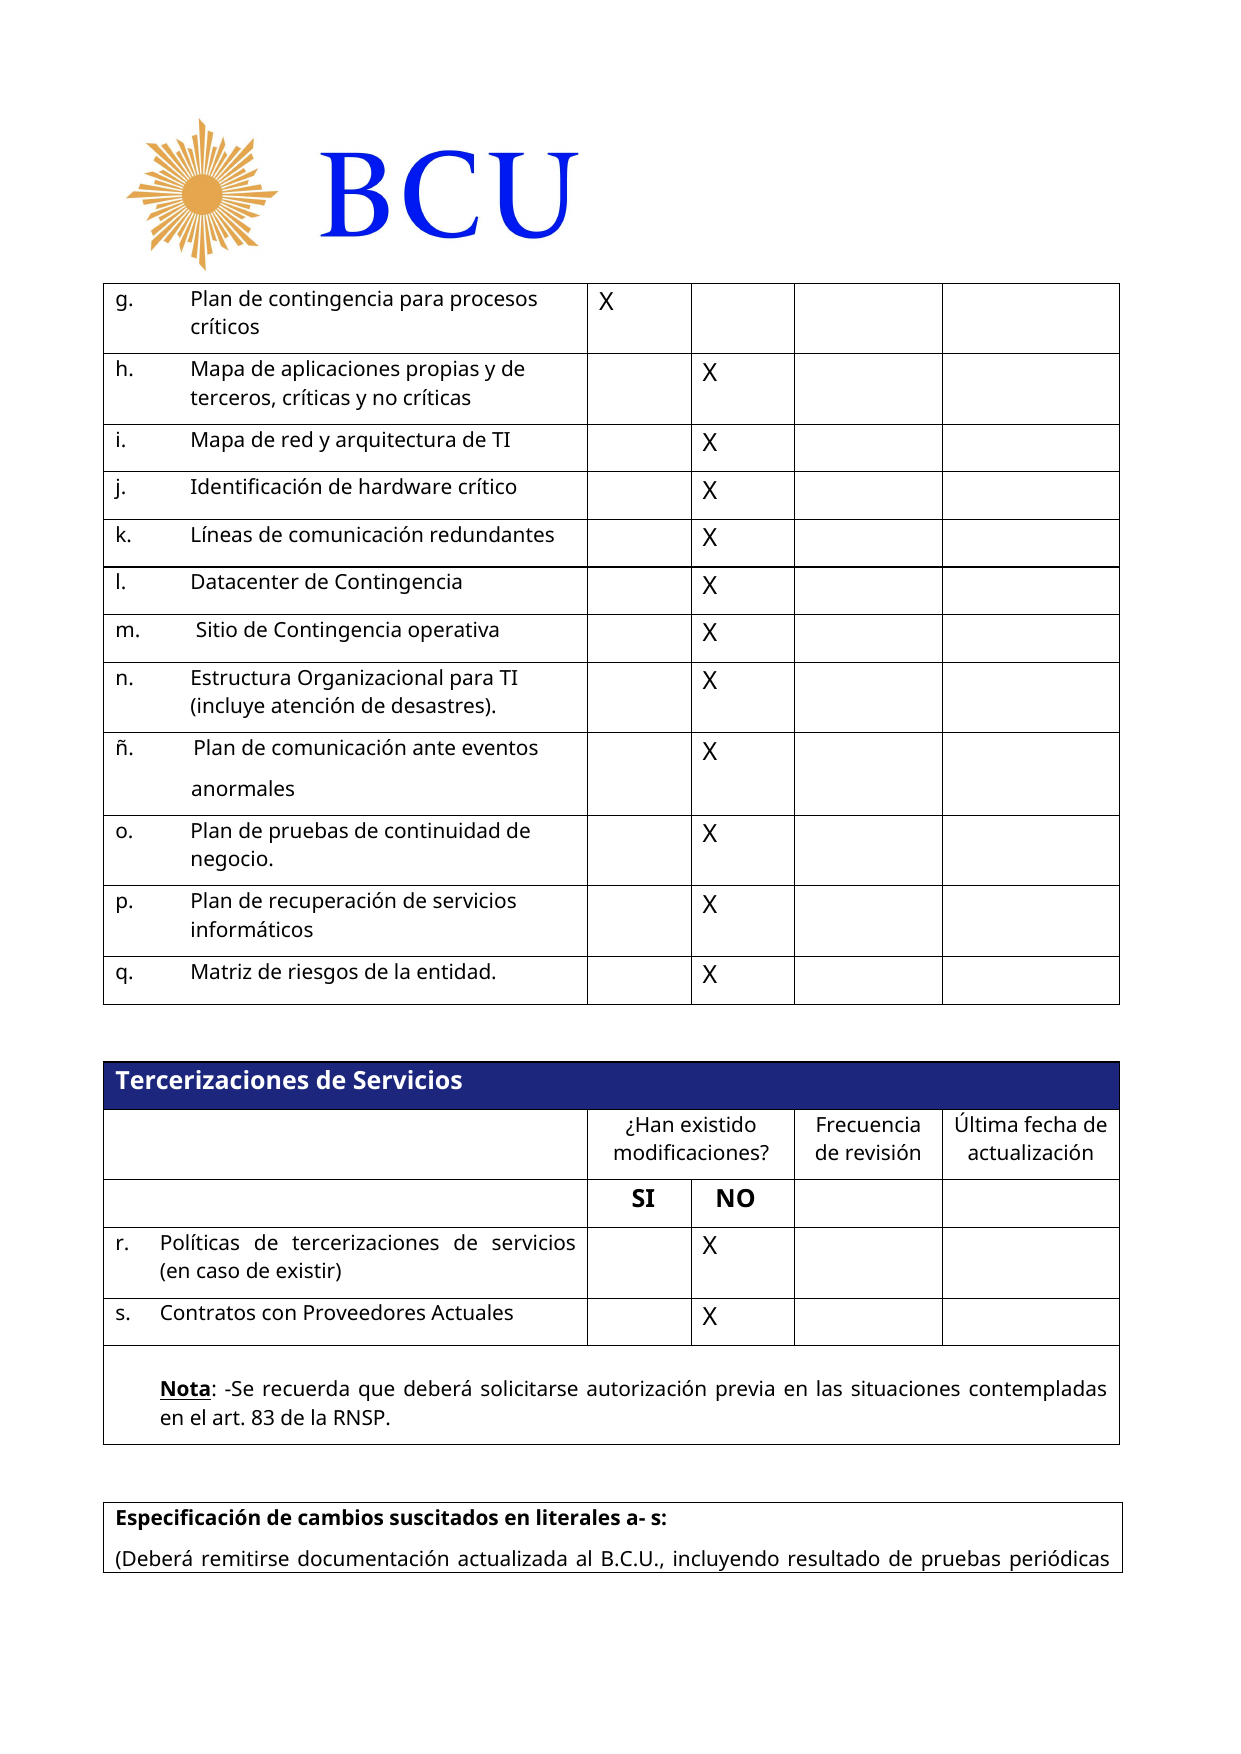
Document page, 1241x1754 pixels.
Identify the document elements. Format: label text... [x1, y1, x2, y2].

table_cell [692, 284, 794, 353]
table_cell Estructura Organizacional para TI (incluye atención de desastres). [104, 663, 587, 732]
table_cell [943, 472, 1119, 519]
table_cell Plan de pruebas de continuidad de negocio. [104, 816, 587, 885]
table_cell Mapa de red y arquitectura de TI [104, 425, 587, 471]
table_cell NO [692, 1180, 794, 1227]
table_cell [588, 615, 691, 662]
table_cell X [692, 354, 794, 424]
table_cell X [692, 425, 794, 471]
table_cell [795, 354, 942, 424]
table_cell [943, 1180, 1119, 1227]
table_cell [795, 284, 942, 353]
table_cell [588, 663, 691, 732]
table_cell [943, 663, 1119, 732]
table_cell [795, 520, 942, 566]
table_cell SI [588, 1180, 691, 1227]
table_cell X [692, 1299, 794, 1345]
table_cell [795, 886, 942, 956]
table_cell [795, 472, 942, 519]
table_header Tercerizaciones de Servicios [104, 1063, 1119, 1109]
table_cell X [692, 886, 794, 956]
table_cell Plan de contingencia para procesos críticos [104, 284, 587, 353]
table_cell [943, 816, 1119, 885]
table_cell [588, 354, 691, 424]
table_cell [943, 1228, 1119, 1297]
table_cell Identificación de hardware crítico [104, 472, 587, 519]
table_cell [795, 663, 942, 732]
table_cell [104, 1110, 587, 1179]
table_cell [943, 284, 1119, 353]
table_cell [588, 733, 691, 815]
table_cell [795, 568, 942, 614]
table_cell Nota: -Se recuerda que deberá solicitarse autorización previa en las situaciones contempladas en el art. 83 de la RNSP. [104, 1346, 1119, 1444]
table_cell X [692, 568, 794, 614]
table_cell Políticas de tercerizaciones de servicios (en caso de existir) [104, 1228, 587, 1297]
table_cell X [692, 816, 794, 885]
table_cell [588, 568, 691, 614]
table_cell [795, 1228, 942, 1297]
table_cell Líneas de comunicación redundantes [104, 520, 587, 566]
table_cell [943, 354, 1119, 424]
picture [118, 106, 586, 283]
table_cell X [692, 520, 794, 566]
table_cell [795, 425, 942, 471]
table_cell [943, 520, 1119, 566]
table_cell Matriz de riesgos de la entidad. [104, 957, 587, 1003]
table_cell X [692, 957, 794, 1003]
table_cell [588, 472, 691, 519]
table_cell Frecuencia de revisión [795, 1110, 942, 1179]
table_cell Mapa de aplicaciones propias y de terceros, críticas y no críticas [104, 354, 587, 424]
table_cell [104, 1180, 587, 1227]
table_cell Última fecha de actualización [943, 1110, 1119, 1179]
table_cell X [588, 284, 691, 353]
table_cell Contratos con Proveedores Actuales [104, 1299, 587, 1345]
table_cell [588, 1299, 691, 1345]
table_cell X [692, 615, 794, 662]
table_cell [943, 1299, 1119, 1345]
table_cell [588, 425, 691, 471]
table_cell Datacenter de Contingencia [104, 568, 587, 614]
table_cell [943, 733, 1119, 815]
table_cell Sitio de Contingencia operativa [104, 615, 587, 662]
table_cell X [692, 472, 794, 519]
table_cell X [692, 663, 794, 732]
table_cell [943, 568, 1119, 614]
table_cell [795, 1299, 942, 1345]
table_cell X [692, 1228, 794, 1297]
table_cell [588, 520, 691, 566]
table_cell [795, 1180, 942, 1227]
table_cell [588, 886, 691, 956]
table_cell [943, 425, 1119, 471]
table_cell [943, 886, 1119, 956]
table_cell [795, 816, 942, 885]
table_cell [588, 816, 691, 885]
table_cell X [692, 733, 794, 815]
table_cell [795, 733, 942, 815]
table_cell [943, 957, 1119, 1003]
table_cell [795, 615, 942, 662]
table_cell [795, 957, 942, 1003]
table_cell ñ. Plan de comunicación ante eventos anormales [104, 733, 587, 815]
table_cell Plan de recuperación de servicios informáticos [104, 886, 587, 956]
table_cell ¿Han existido modificaciones? [588, 1110, 794, 1179]
table_cell [588, 957, 691, 1003]
table_cell [943, 615, 1119, 662]
table_cell [588, 1228, 691, 1297]
